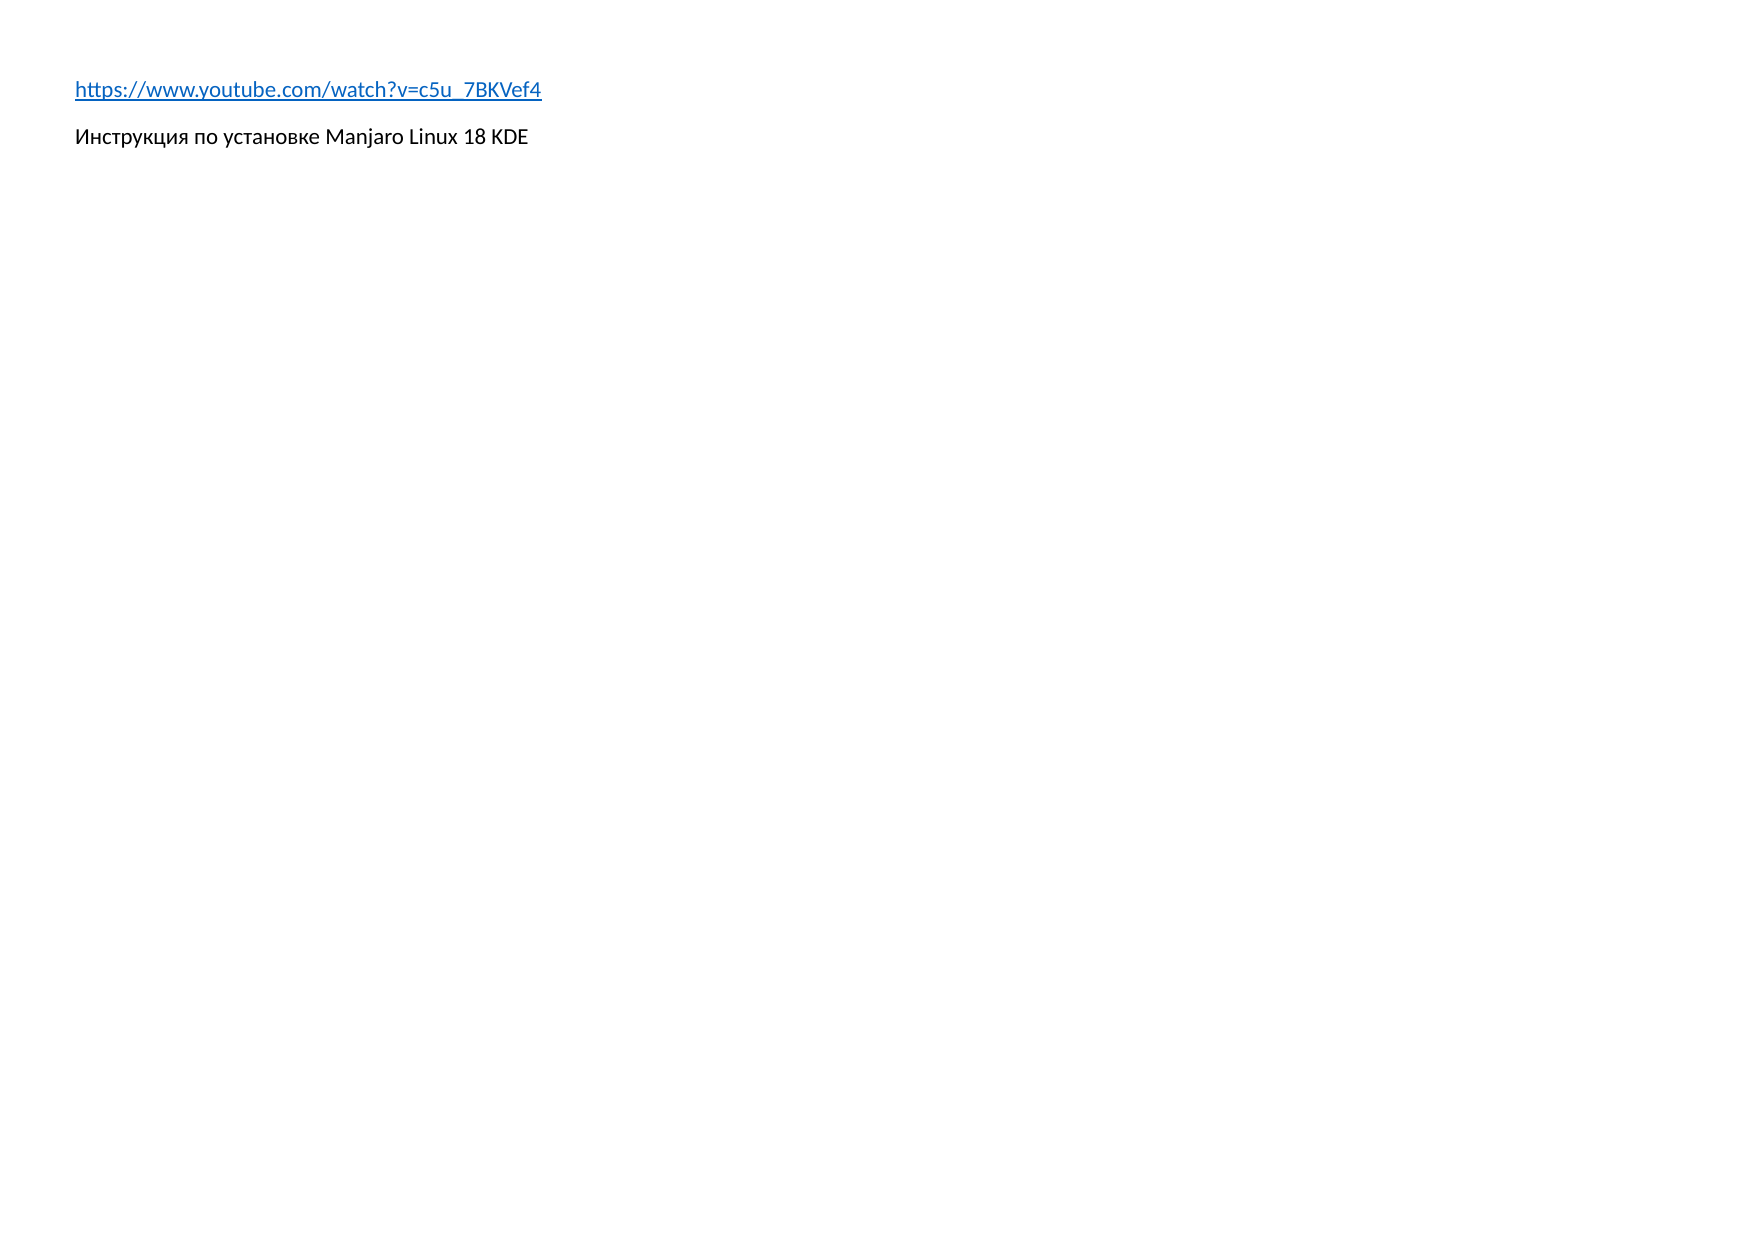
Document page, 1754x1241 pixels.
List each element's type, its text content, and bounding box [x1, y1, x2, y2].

text https://www.youtube.com/watch?v=c5u_7BKVef4 [75, 75, 1679, 103]
text Инструкция по установке Manjaro Linux 18 KDE [75, 122, 1679, 150]
